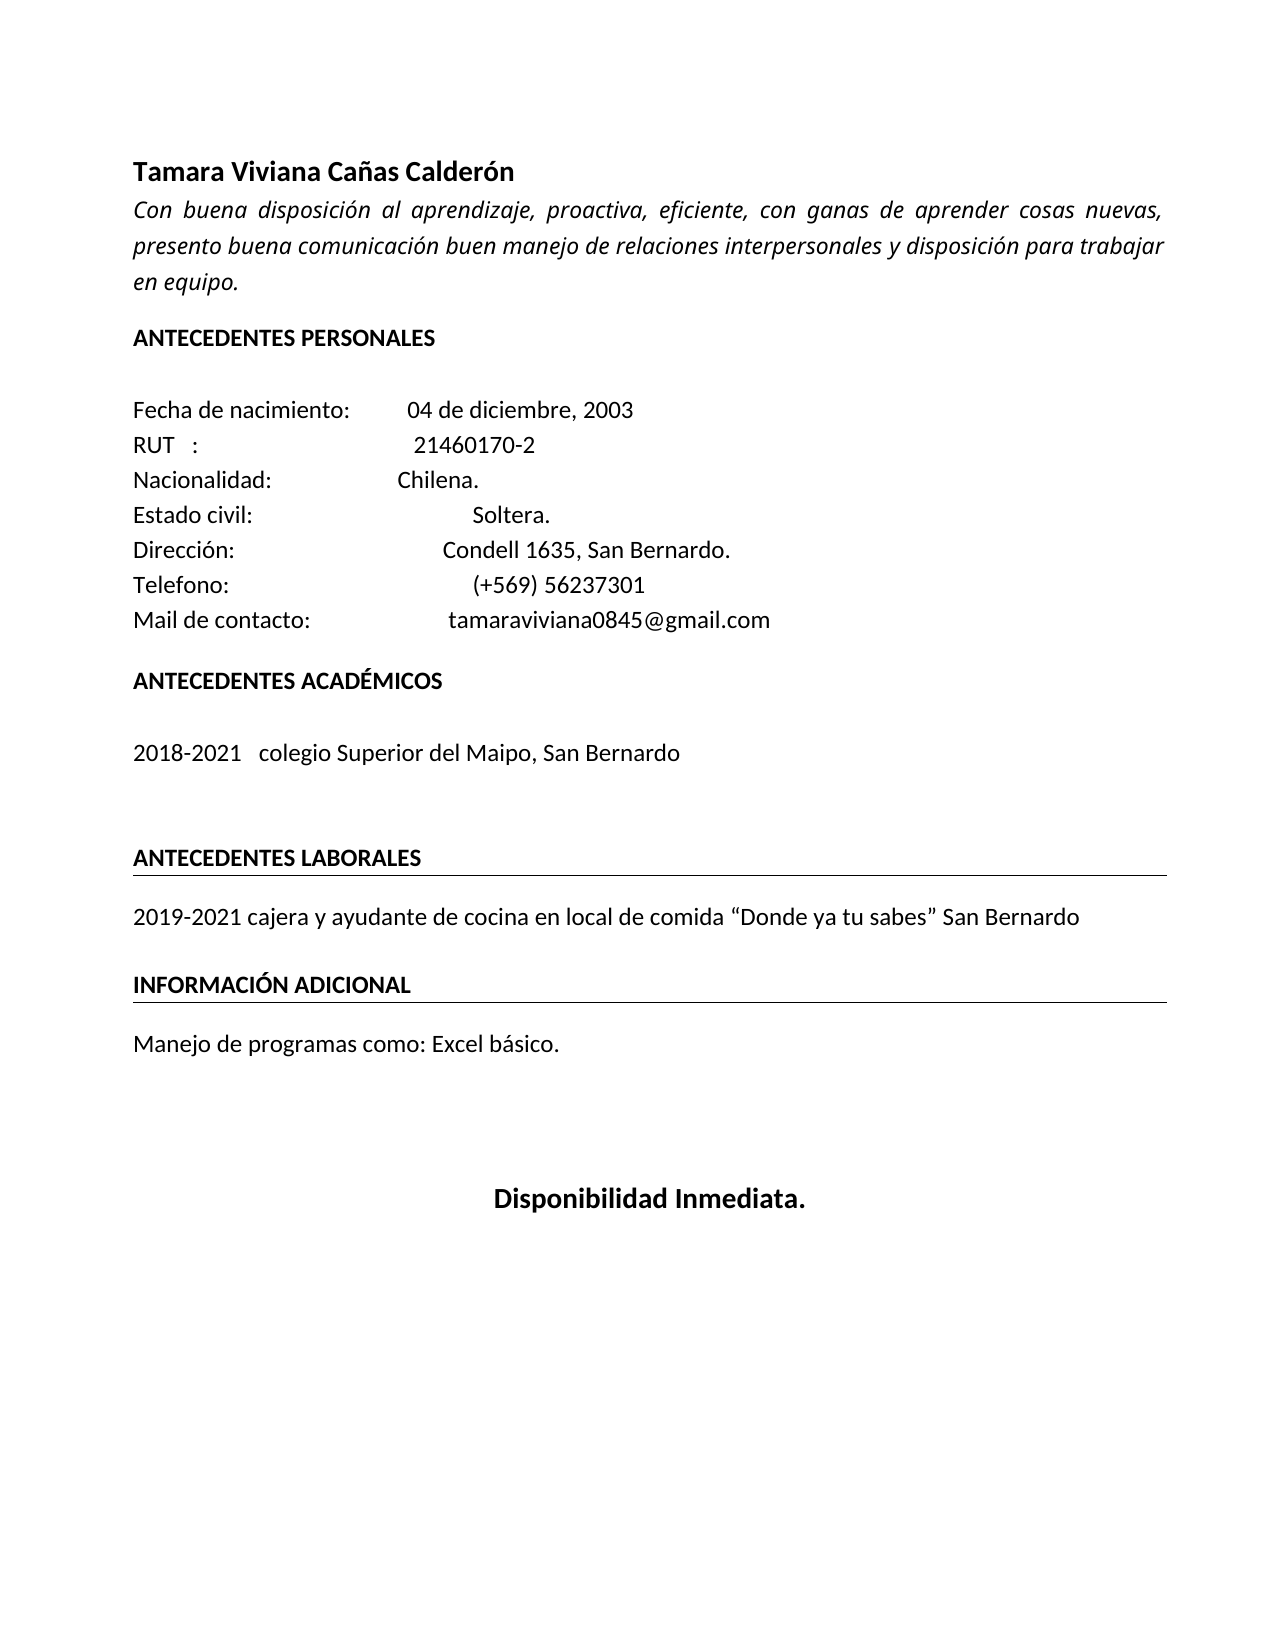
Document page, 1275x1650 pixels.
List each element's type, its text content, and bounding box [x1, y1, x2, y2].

text Tamara Viviana Cañas Calderón [133, 153, 1167, 188]
text ANTECEDENTES PERSONALES [133, 322, 1167, 355]
text Telefono: (+569) 56237301 [133, 569, 1167, 600]
text ANTECEDENTES ACADÉMICOS [133, 666, 1167, 698]
text Dirección: Condell 1635, San Bernardo. [133, 534, 1167, 565]
text ANTECEDENTES LABORALES [133, 843, 1167, 875]
text Manejo de programas como: Excel básico. [133, 1028, 1167, 1058]
text Fecha de nacimiento: 04 de diciembre, 2003 [133, 394, 1167, 425]
text 2019-2021 cajera y ayudante de cocina en local de comida “Donde ya tu sabes” San Bernardo [133, 902, 1167, 932]
text Mail de contacto: tamaraviviana0845@gmail.com [133, 604, 1167, 635]
text Con buena disposición al aprendizaje, proactiva, eficiente, con ganas de aprender cosas nuevas, presento buena comunicación buen manejo de relaciones interpersonales y disposición para trabajar en equipo. [133, 194, 1167, 297]
text 2018-2021 colegio Superior del Maipo, San Bernardo [133, 738, 1167, 768]
text Nacionalidad: Chilena. [133, 464, 1167, 495]
text Estado civil: Soltera. [133, 499, 1167, 530]
text RUT : 21460170-2 [133, 429, 1167, 460]
text INFORMACIÓN ADICIONAL [133, 969, 1167, 1002]
text Disponibilidad Inmediata. [133, 1180, 1167, 1216]
